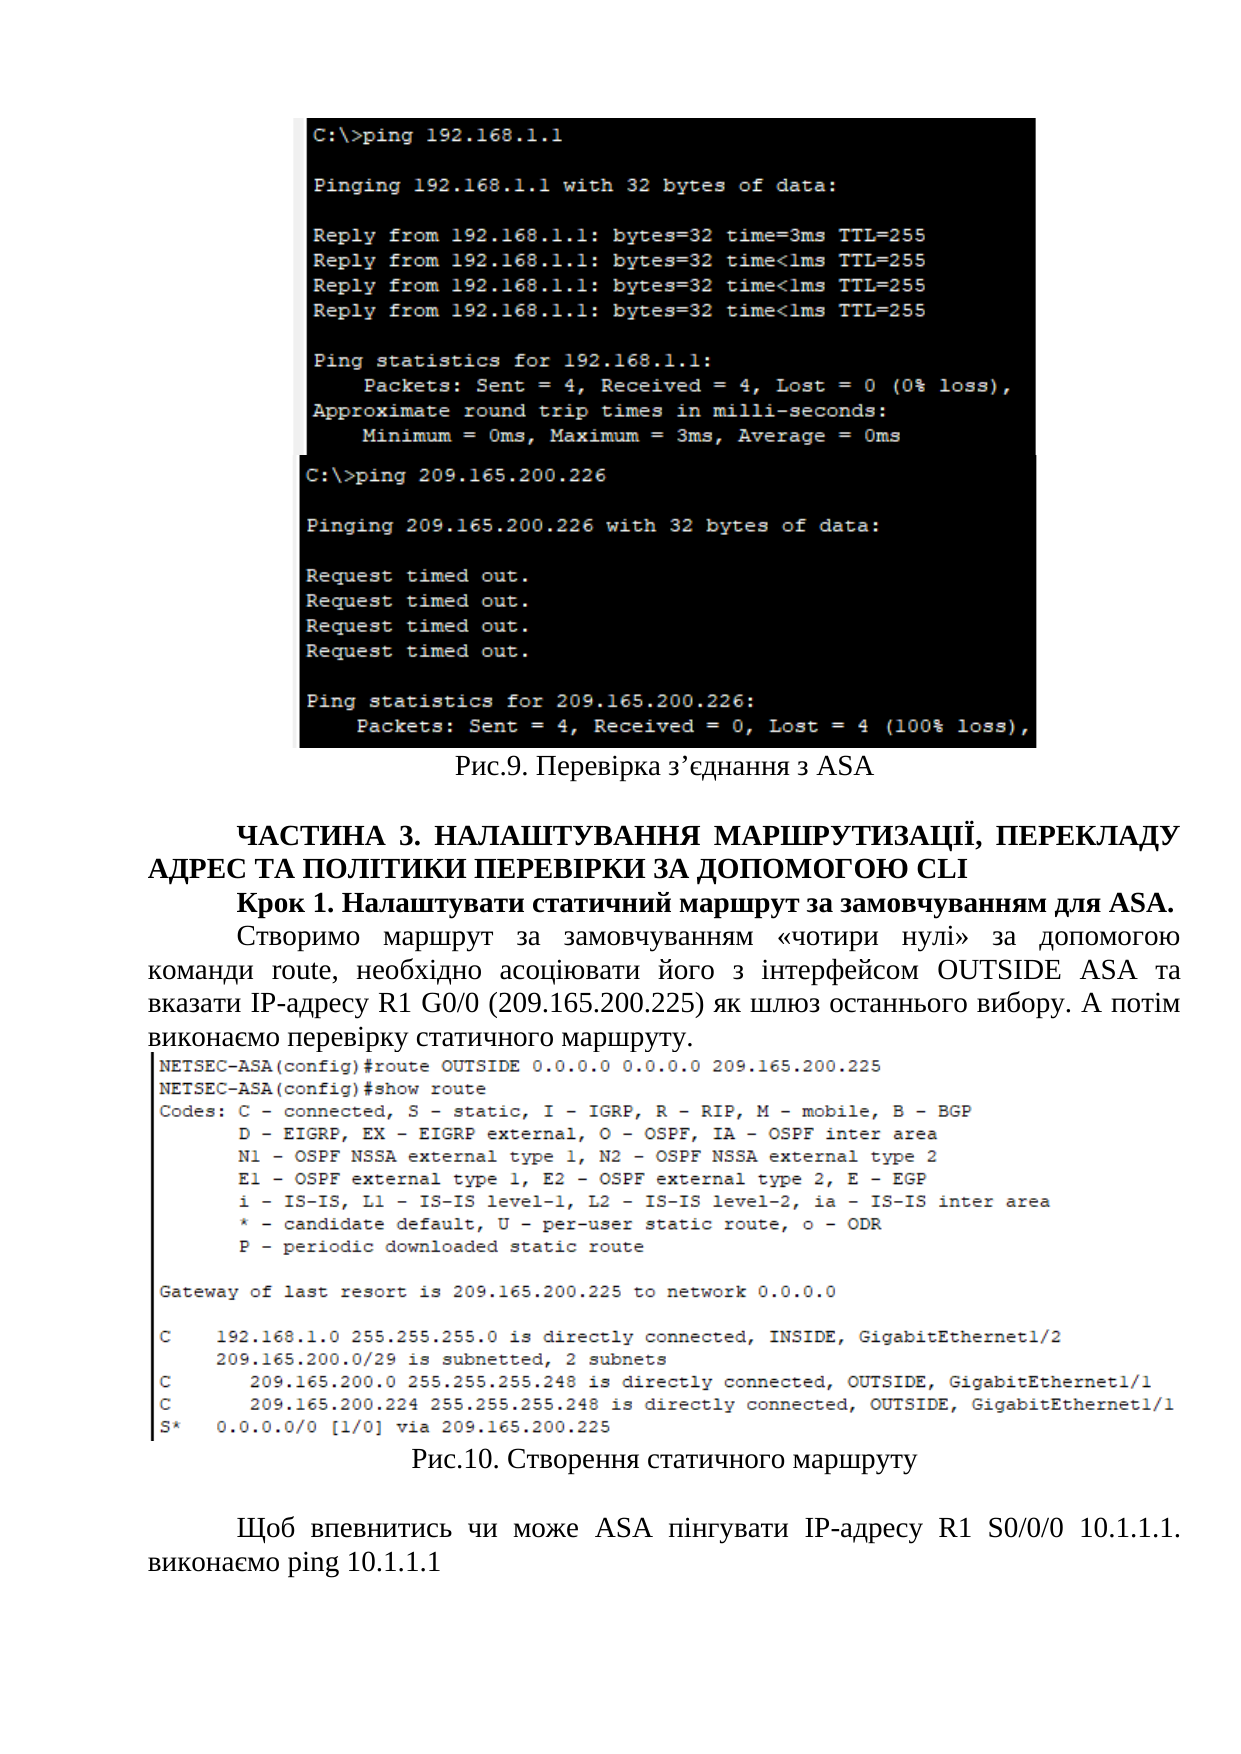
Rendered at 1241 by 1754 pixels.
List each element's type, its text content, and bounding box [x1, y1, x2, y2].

picture [147, 1052, 1182, 1441]
picture [292, 118, 1037, 748]
text Крок 1. Налаштувати статичний маршрут за замовчуванням для ASA. [148, 885, 1181, 918]
list Рис.9. Перевірка з’єднання з ASA [148, 748, 1181, 781]
list Рис.10. Створення статичного маршруту [148, 1441, 1181, 1474]
text Створимо маршрут за замовчуванням «чотири нулі» за допомогою команди route, необхідно асоціювати його з інтерфейсом OUTSIDE ASA та вказати IP-адресу R1 G0/0 (209.165.200.225) як шлюз останнього вибору. А потім виконаємо перевірку статичного маршруту. [148, 918, 1181, 1052]
text Щоб впевнитись чи може ASA пінгувати IP-адресу R1 S0/0/0 10.1.1.1. виконаємо ping 10.1.1.1 [148, 1511, 1181, 1578]
text ЧАСТИНА 3. НАЛАШТУВАННЯ МАРШРУТИЗАЦІЇ, ПЕРЕКЛАДУ АДРЕС ТА ПОЛІТИКИ ПЕРЕВІРКИ ЗА ДОПОМОГОЮ CLI [148, 818, 1181, 885]
